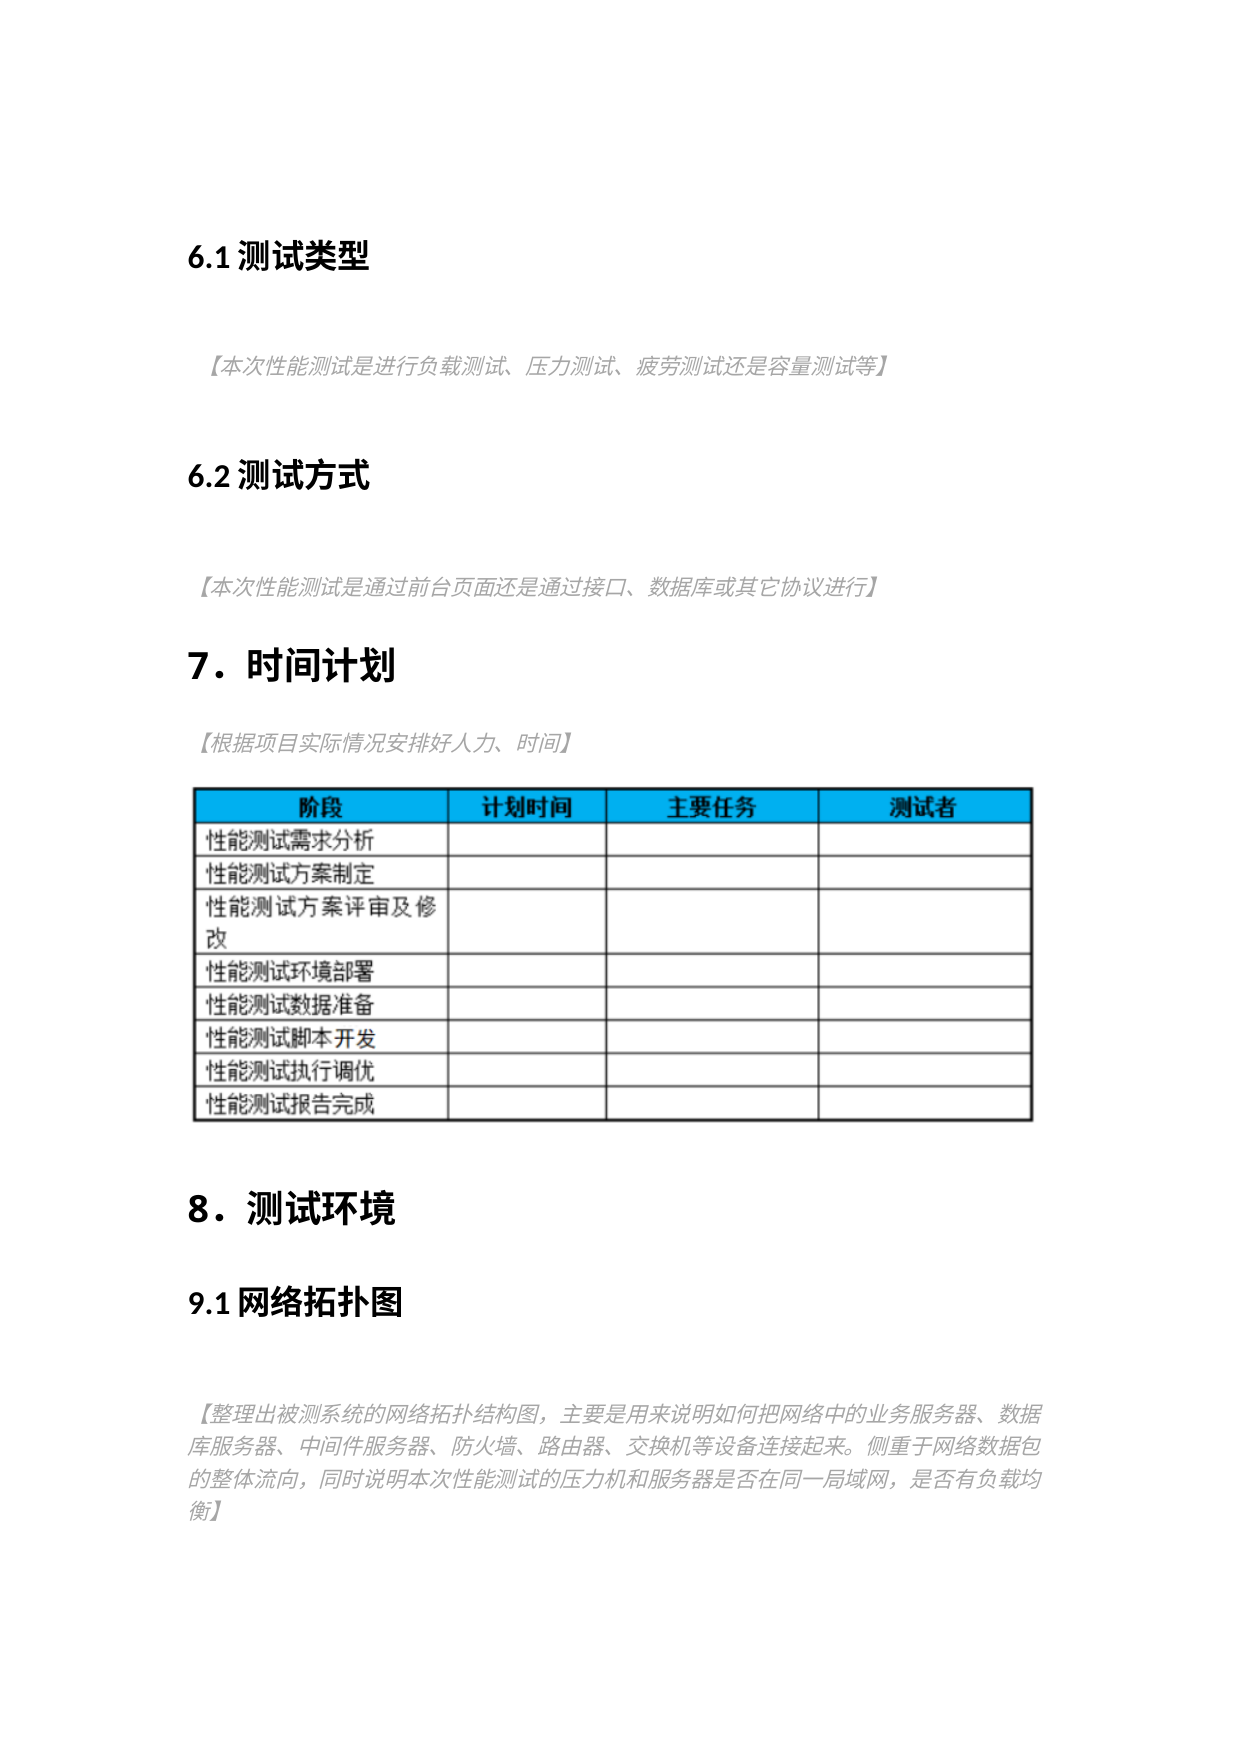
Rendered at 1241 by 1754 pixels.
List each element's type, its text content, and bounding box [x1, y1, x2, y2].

subtitle 时间计划 [187, 631, 1053, 696]
subtitle 6.2 测试方式 [187, 440, 1053, 505]
subtitle 6.1 测试类型 [187, 222, 1053, 287]
text 【整理出被测系统的网络拓扑结构图，主要是用来说明如何把网络中的业务服务器、数据库服务器、中间件服务器、防火墙、路由器、交换机等设备连接起来。侧重于网络数据包的整体流向，同时说明本次性能测试的压力机和服务器是否在同一局域网，是否有负载均衡】 [187, 1396, 1053, 1526]
subtitle 9.1网络拓扑图 [187, 1268, 1053, 1333]
text 【本次性能测试是进行负载测试、压力测试、疲劳测试还是容量测试等】 [187, 348, 1053, 381]
text 【根据项目实际情况安排好人力、时间】 [187, 725, 1053, 758]
text 【本次性能测试是通过前台页面还是通过接口、数据库或其它协议进行】 [187, 569, 1053, 602]
picture [187, 786, 1039, 1128]
subtitle 测试环境 [187, 1173, 1053, 1238]
